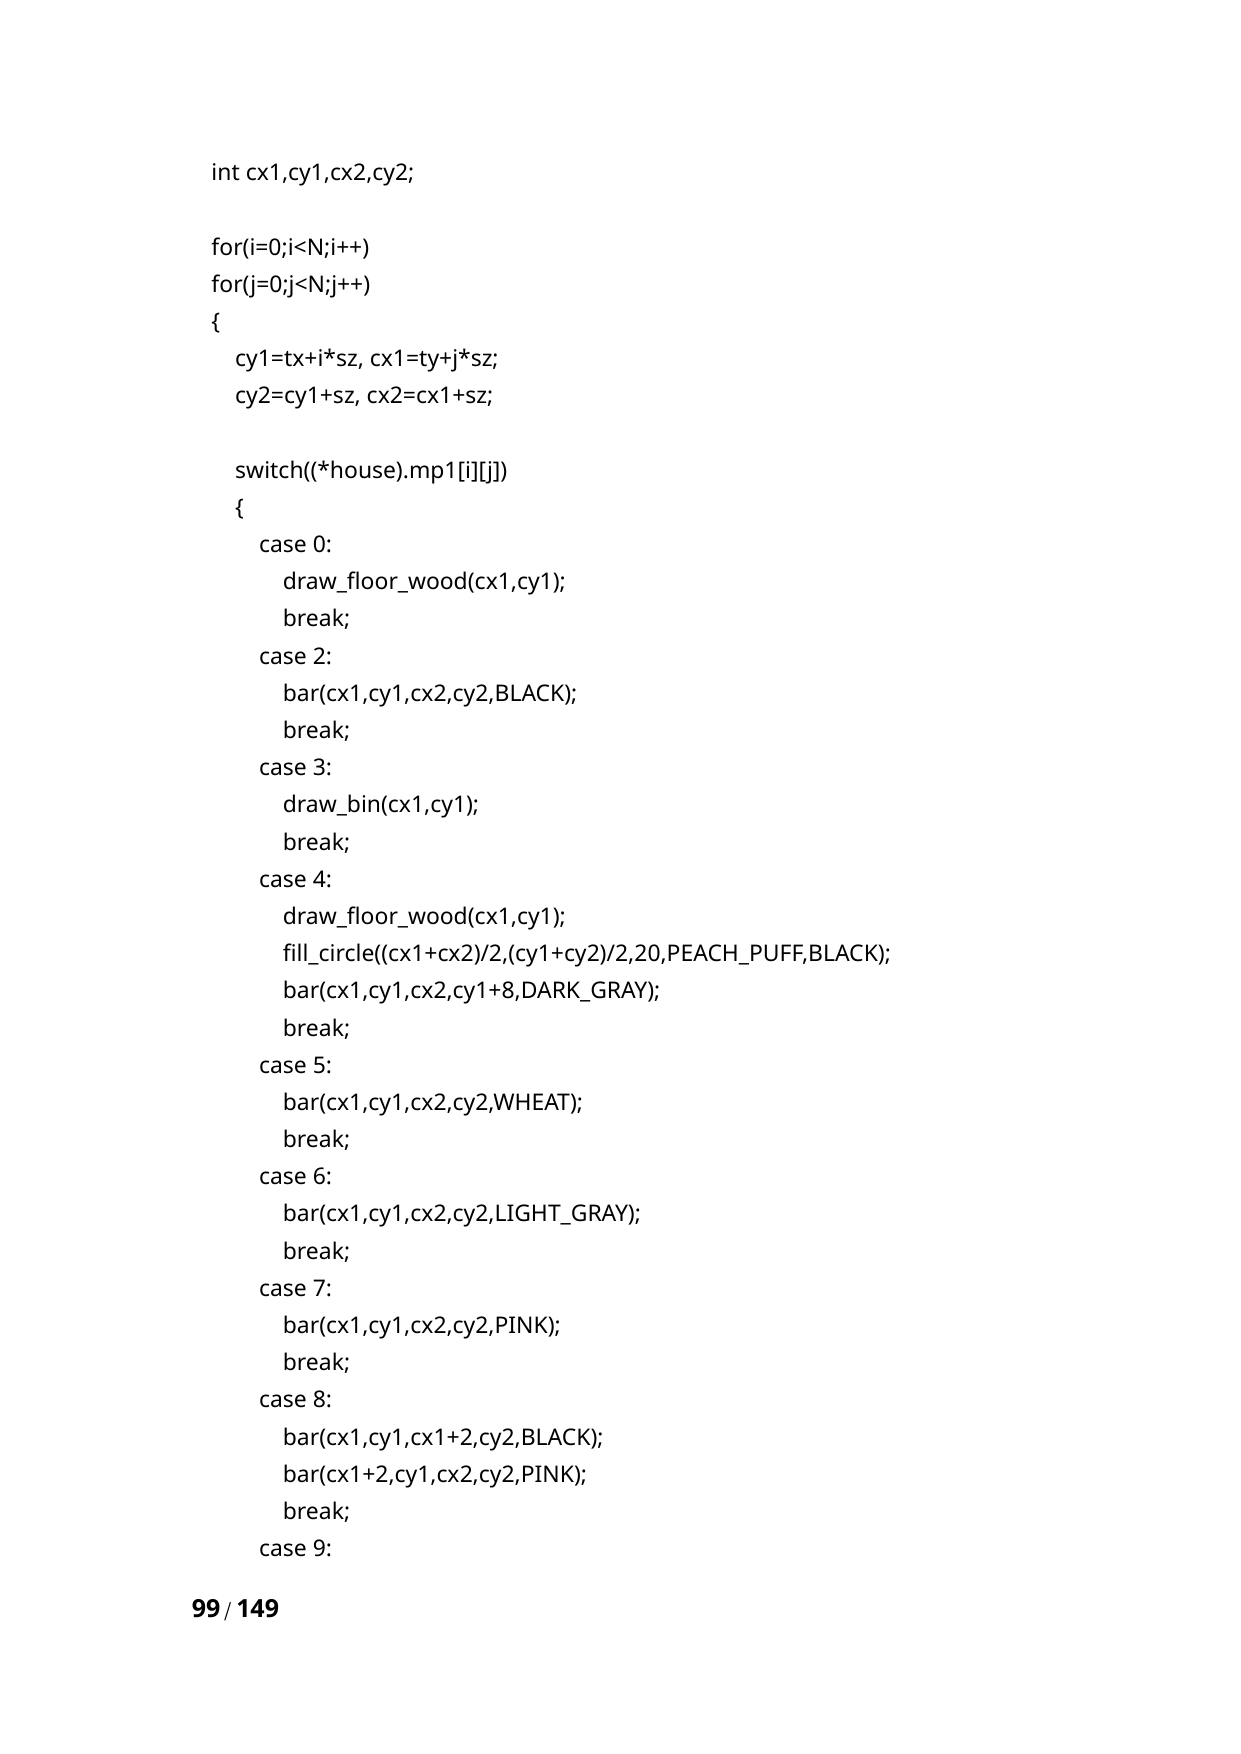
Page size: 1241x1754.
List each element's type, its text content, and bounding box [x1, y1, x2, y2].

text cy1=tx+i*sz, cx1=ty+j*sz; [187, 341, 1053, 374]
text break; [187, 825, 1053, 857]
text int cx1,cy1,cx2,cy2; [187, 156, 1053, 188]
text case 7: [187, 1271, 1053, 1304]
text break; [187, 602, 1053, 634]
text draw_bin(cx1,cy1); [187, 788, 1053, 820]
text bar(cx1,cy1,cx1+2,cy2,BLACK); [187, 1420, 1053, 1452]
text bar(cx1,cy1,cx2,cy2,WHEAT); [187, 1085, 1053, 1118]
text break; [187, 1494, 1053, 1527]
text draw_floor_wood(cx1,cy1); [187, 564, 1053, 597]
text break; [187, 713, 1053, 746]
text case 5: [187, 1048, 1053, 1081]
text break; [187, 1122, 1053, 1155]
text cy2=cy1+sz, cx2=cx1+sz; [187, 379, 1053, 411]
text bar(cx1,cy1,cx2,cy2,BLACK); [187, 676, 1053, 709]
text bar(cx1,cy1,cx2,cy2,PINK); [187, 1308, 1053, 1341]
text bar(cx1,cy1,cx2,cy2,LIGHT_GRAY); [187, 1197, 1053, 1229]
text case 8: [187, 1383, 1053, 1415]
text case 4: [187, 862, 1053, 894]
text case 3: [187, 751, 1053, 783]
text break; [187, 1011, 1053, 1043]
text break; [187, 1346, 1053, 1378]
text break; [187, 1234, 1053, 1266]
text { [187, 304, 1053, 337]
text bar(cx1,cy1,cx2,cy1+8,DARK_GRAY); [187, 974, 1053, 1006]
text for(j=0;j<N;j++) [187, 267, 1053, 299]
text fill_circle((cx1+cx2)/2,(cy1+cy2)/2,20,PEACH_PUFF,BLACK); [187, 936, 1053, 969]
text bar(cx1+2,cy1,cx2,cy2,PINK); [187, 1457, 1053, 1489]
text case 9: [187, 1531, 1053, 1564]
text case 6: [187, 1159, 1053, 1192]
text case 2: [187, 639, 1053, 671]
text draw_floor_wood(cx1,cy1); [187, 899, 1053, 932]
text { [187, 490, 1053, 523]
text for(i=0;i<N;i++) [187, 230, 1053, 262]
text switch((*house).mp1[i][j]) [187, 453, 1053, 486]
text case 0: [187, 527, 1053, 560]
